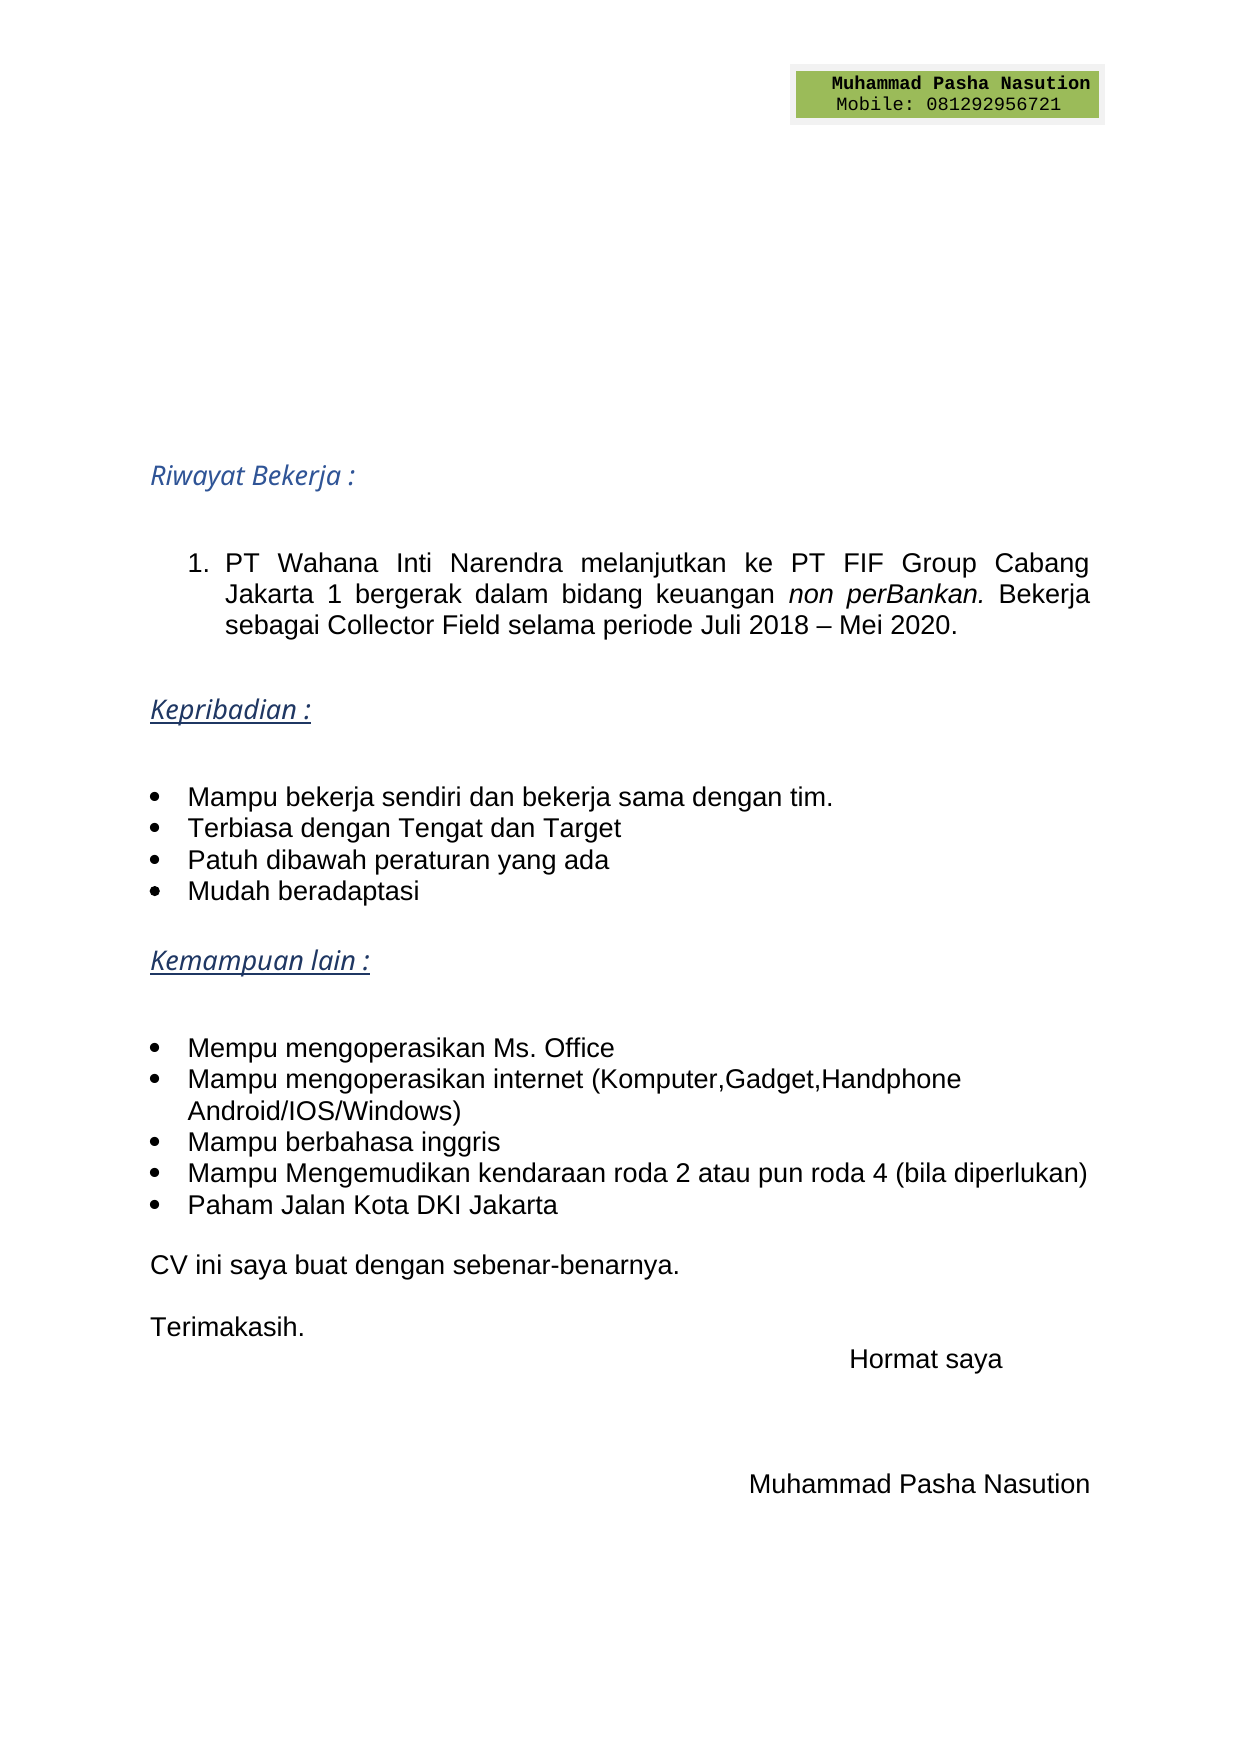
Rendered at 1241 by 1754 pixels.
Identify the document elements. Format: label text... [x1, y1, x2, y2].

list Mempu mengoperasikan Ms. Office [150, 1032, 1090, 1063]
list Mampu Mengemudikan kendaraan roda 2 atau pun roda 4 (bila diperlukan) [150, 1157, 1090, 1189]
subtitle Riwayat Bekerja : [150, 456, 1090, 493]
list Paham Jalan Kota DKI Jakarta [150, 1189, 1090, 1220]
list Mampu mengoperasikan internet (Komputer,Gadget,Handphone Android/IOS/Windows) [150, 1063, 1090, 1126]
list Mampu berbahasa inggris [150, 1126, 1090, 1157]
subtitle Kepribadian : [150, 691, 1090, 728]
text Muhammad Pasha Nasution [150, 1468, 1090, 1499]
text CV ini saya buat dengan sebenar-benarnya. [150, 1249, 1090, 1280]
list Mampu bekerja sendiri dan bekerja sama dengan tim. [150, 781, 1090, 812]
text Hormat saya [150, 1343, 1090, 1374]
list PT Wahana Inti Narendra melanjutkan ke PT FIF Group Cabang Jakarta 1 bergerak dalam bidang keuangan non perBankan. Bekerja sebagai Collector Field selama periode Juli 2018 – Mei 2020. [187, 547, 1090, 640]
list Terbiasa dengan Tengat dan Target [150, 812, 1090, 844]
list Mudah beradaptasi [150, 875, 1090, 906]
subtitle Kemampuan lain : [150, 942, 1090, 979]
list Patuh dibawah peraturan yang ada [150, 844, 1090, 875]
text Terimakasih. [150, 1311, 1090, 1343]
